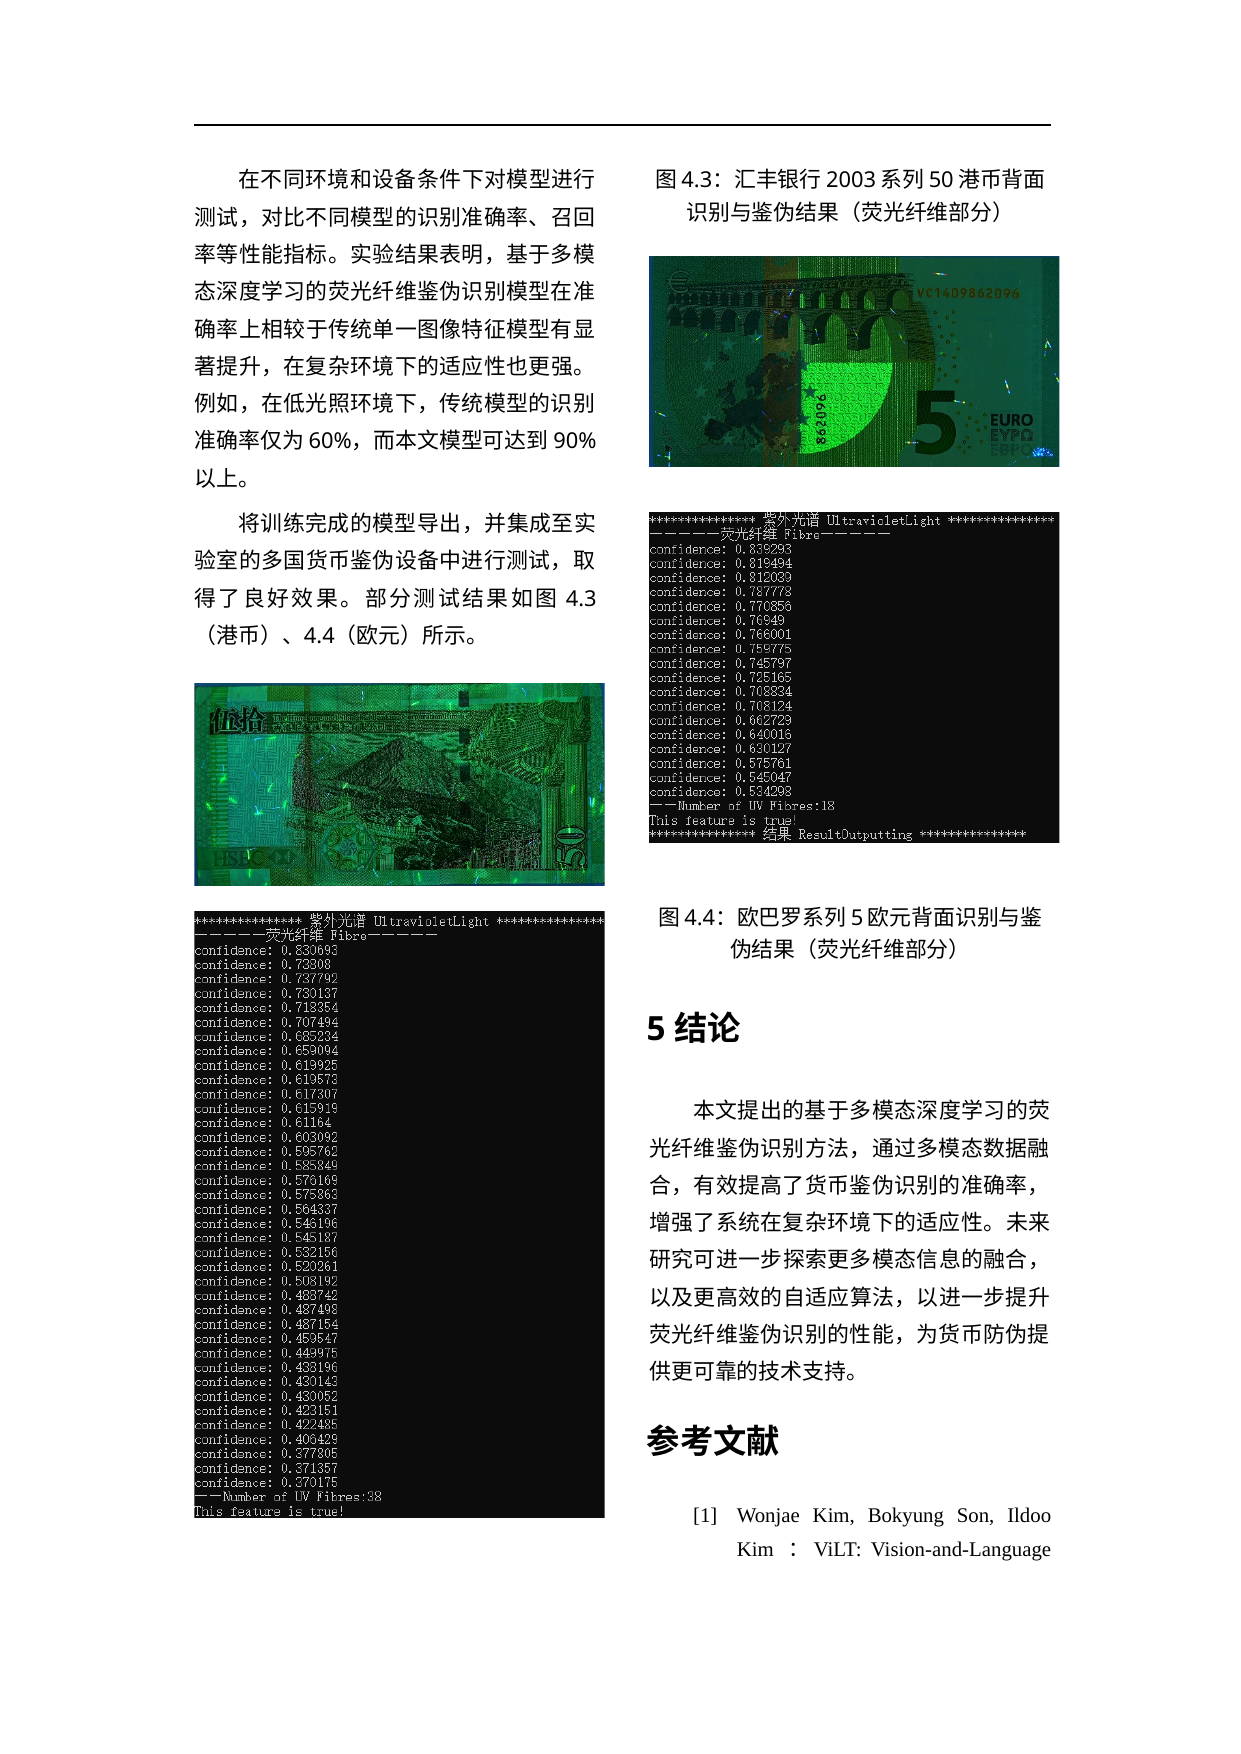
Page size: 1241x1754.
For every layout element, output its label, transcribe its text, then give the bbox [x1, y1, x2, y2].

text 将训练完成的模型导出，并集成至实验室的多国货币鉴伪设备中进行测试，取得了良好效果。部分测试结果如图4.3（港币）、4.4（欧元）所示。 [194, 506, 596, 650]
picture [194, 911, 605, 1518]
subtitle 5 结论 [646, 994, 1051, 1059]
picture [649, 512, 1060, 843]
picture [194, 683, 605, 886]
text 图4.4：欧巴罗系列5欧元背面识别与鉴伪结果（荧光纤维部分） [649, 899, 1051, 964]
subtitle 参考文献 [646, 1407, 1051, 1472]
picture [649, 256, 1060, 467]
text 在不同环境和设备条件下对模型进行测试，对比不同模型的识别准确率、召回率等性能指标。实验结果表明，基于多模态深度学习的荧光纤维鉴伪识别模型在准确率上相较于传统单一图像特征模型有显著提升，在复杂环境下的适应性也更强。例如，在低光照环境下，传统模型的识别准确率仅为60%，而本文模型可达到90%以上。 [194, 162, 596, 493]
text 本文提出的基于多模态深度学习的荧光纤维鉴伪识别方法，通过多模态数据融合，有效提高了货币鉴伪识别的准确率，增强了系统在复杂环境下的适应性。未来研究可进一步探索更多模态信息的融合，以及更高效的自适应算法，以进一步提升荧光纤维鉴伪识别的性能，为货币防伪提供更可靠的技术支持。 [649, 1093, 1051, 1386]
text 图4.3：汇丰银行2003系列50港币背面识别与鉴伪结果（荧光纤维部分） [649, 162, 1051, 227]
